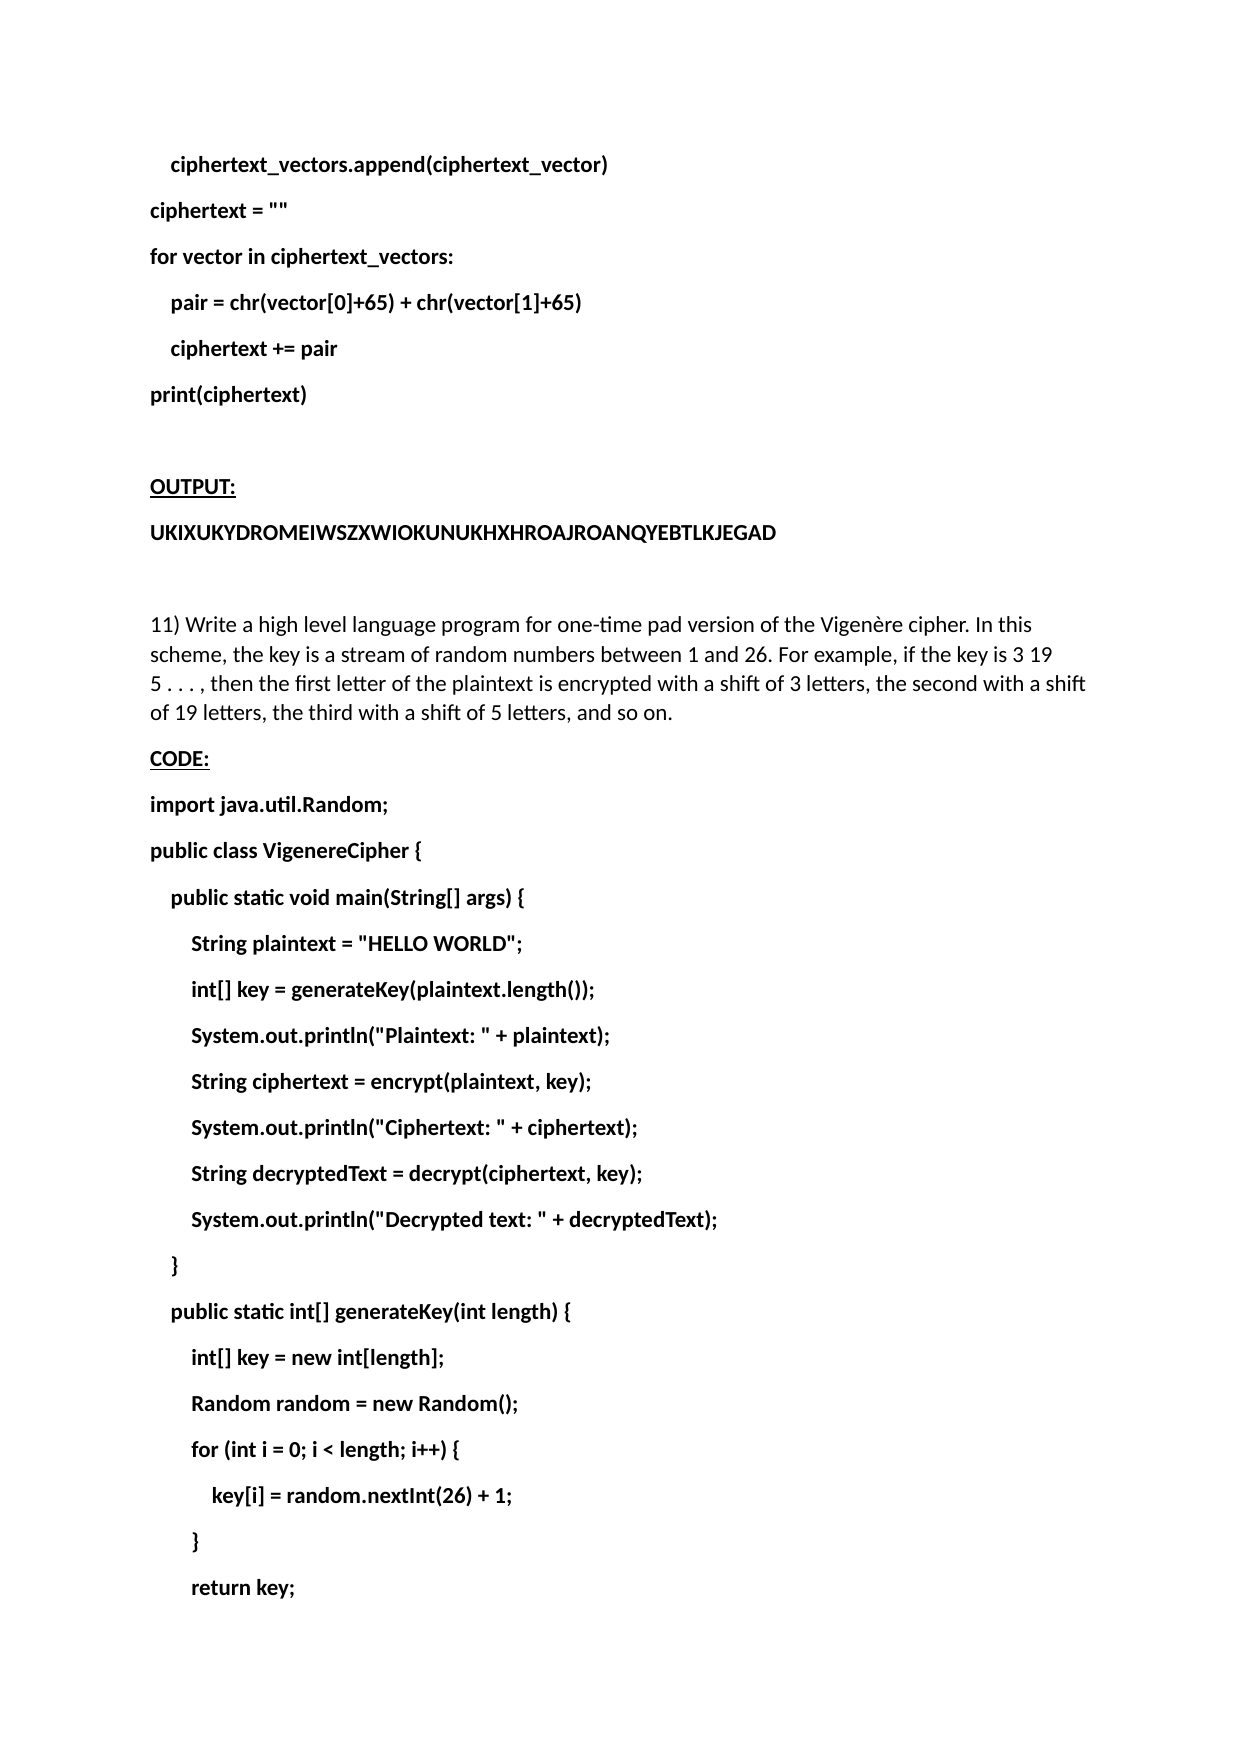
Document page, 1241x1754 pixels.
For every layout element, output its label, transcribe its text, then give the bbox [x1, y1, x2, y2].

text System.out.println("Decrypted text: " + decryptedText); [150, 1205, 1090, 1233]
text return key; [150, 1573, 1090, 1601]
text String decryptedText = decrypt(ciphertext, key); [150, 1159, 1090, 1187]
text pair = chr(vector[0]+65) + chr(vector[1]+65) [150, 288, 1090, 316]
text String ciphertext = encrypt(plaintext, key); [150, 1067, 1090, 1095]
text import java.util.Random; [150, 791, 1090, 819]
text Random random = new Random(); [150, 1389, 1090, 1417]
text String plaintext = "HELLO WORLD"; [150, 929, 1090, 957]
text System.out.println("Plaintext: " + plaintext); [150, 1021, 1090, 1049]
text 11) Write a high level language program for one-time pad version of the Vigenère cipher. In this scheme, the key is a stream of random numbers between 1 and 26. For example, if the key is 3 19 5 . . . , then the first letter of the plaintext is encrypted with a shift of 3 letters, the second with a shift of 19 letters, the third with a shift of 5 letters, and so on. [150, 610, 1090, 727]
text public static void main(String[] args) { [150, 883, 1090, 911]
text System.out.println("Ciphertext: " + ciphertext); [150, 1113, 1090, 1141]
text public class VigenereCipher { [150, 837, 1090, 865]
text } [150, 1251, 1090, 1279]
text OUTPUT: [150, 472, 1090, 500]
text for (int i = 0; i < length; i++) { [150, 1435, 1090, 1463]
text for vector in ciphertext_vectors: [150, 242, 1090, 270]
text public static int[] generateKey(int length) { [150, 1297, 1090, 1325]
text int[] key = new int[length]; [150, 1343, 1090, 1371]
text } [150, 1527, 1090, 1555]
text UKIXUKYDROMEIWSZXWIOKUNUKHXHROAJROANQYEBTLKJEGAD [150, 518, 1090, 546]
text CODE: [150, 744, 1090, 773]
text int[] key = generateKey(plaintext.length()); [150, 975, 1090, 1003]
text ciphertext += pair [150, 334, 1090, 362]
text print(ciphertext) [150, 380, 1090, 408]
text key[i] = random.nextInt(26) + 1; [150, 1481, 1090, 1509]
text ciphertext_vectors.append(ciphertext_vector) [150, 150, 1090, 178]
text ciphertext = "" [150, 196, 1090, 224]
